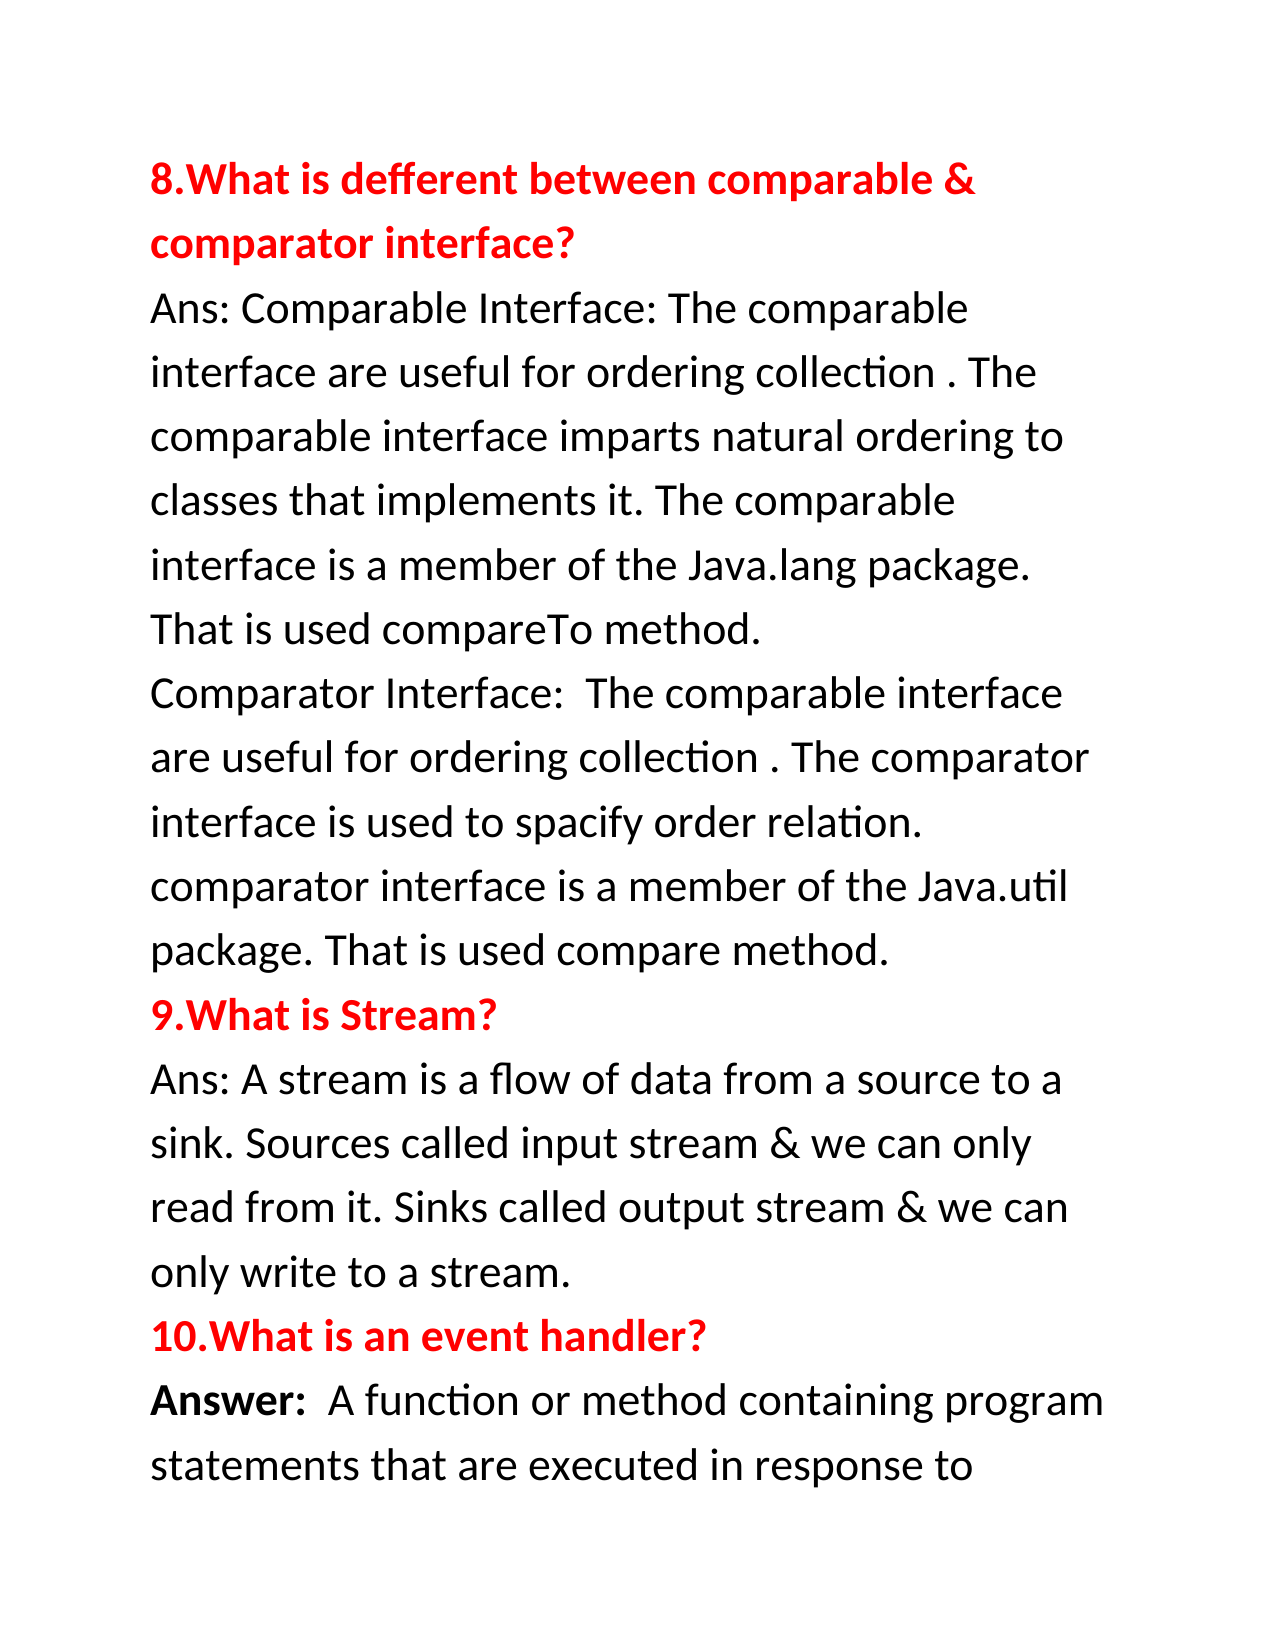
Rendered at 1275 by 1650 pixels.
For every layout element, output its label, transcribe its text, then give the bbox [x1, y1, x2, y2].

text 8.What is defferent between comparable & comparator interface? [150, 150, 1125, 270]
text Ans: A stream is a flow of data from a source to a sink. Sources called input stream & we can only read from it. Sinks called output stream & we can only write to a stream. [150, 1050, 1125, 1298]
text Ans: Comparable Interface: The comparable interface are useful for ordering collection . The comparable interface imparts natural ordering to classes that implements it. The comparable interface is a member of the Java.lang package. That is used compareTo method. [150, 278, 1125, 656]
text 10.What is an event handler? [150, 1307, 1125, 1363]
text Comparator Interface: The comparable interface are useful for ordering collection . The comparator interface is used to spacify order relation. comparator interface is a member of the Java.util package. That is used compare method. [150, 664, 1125, 977]
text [150, 1371, 1125, 1491]
text 9.What is Stream? [150, 986, 1125, 1041]
